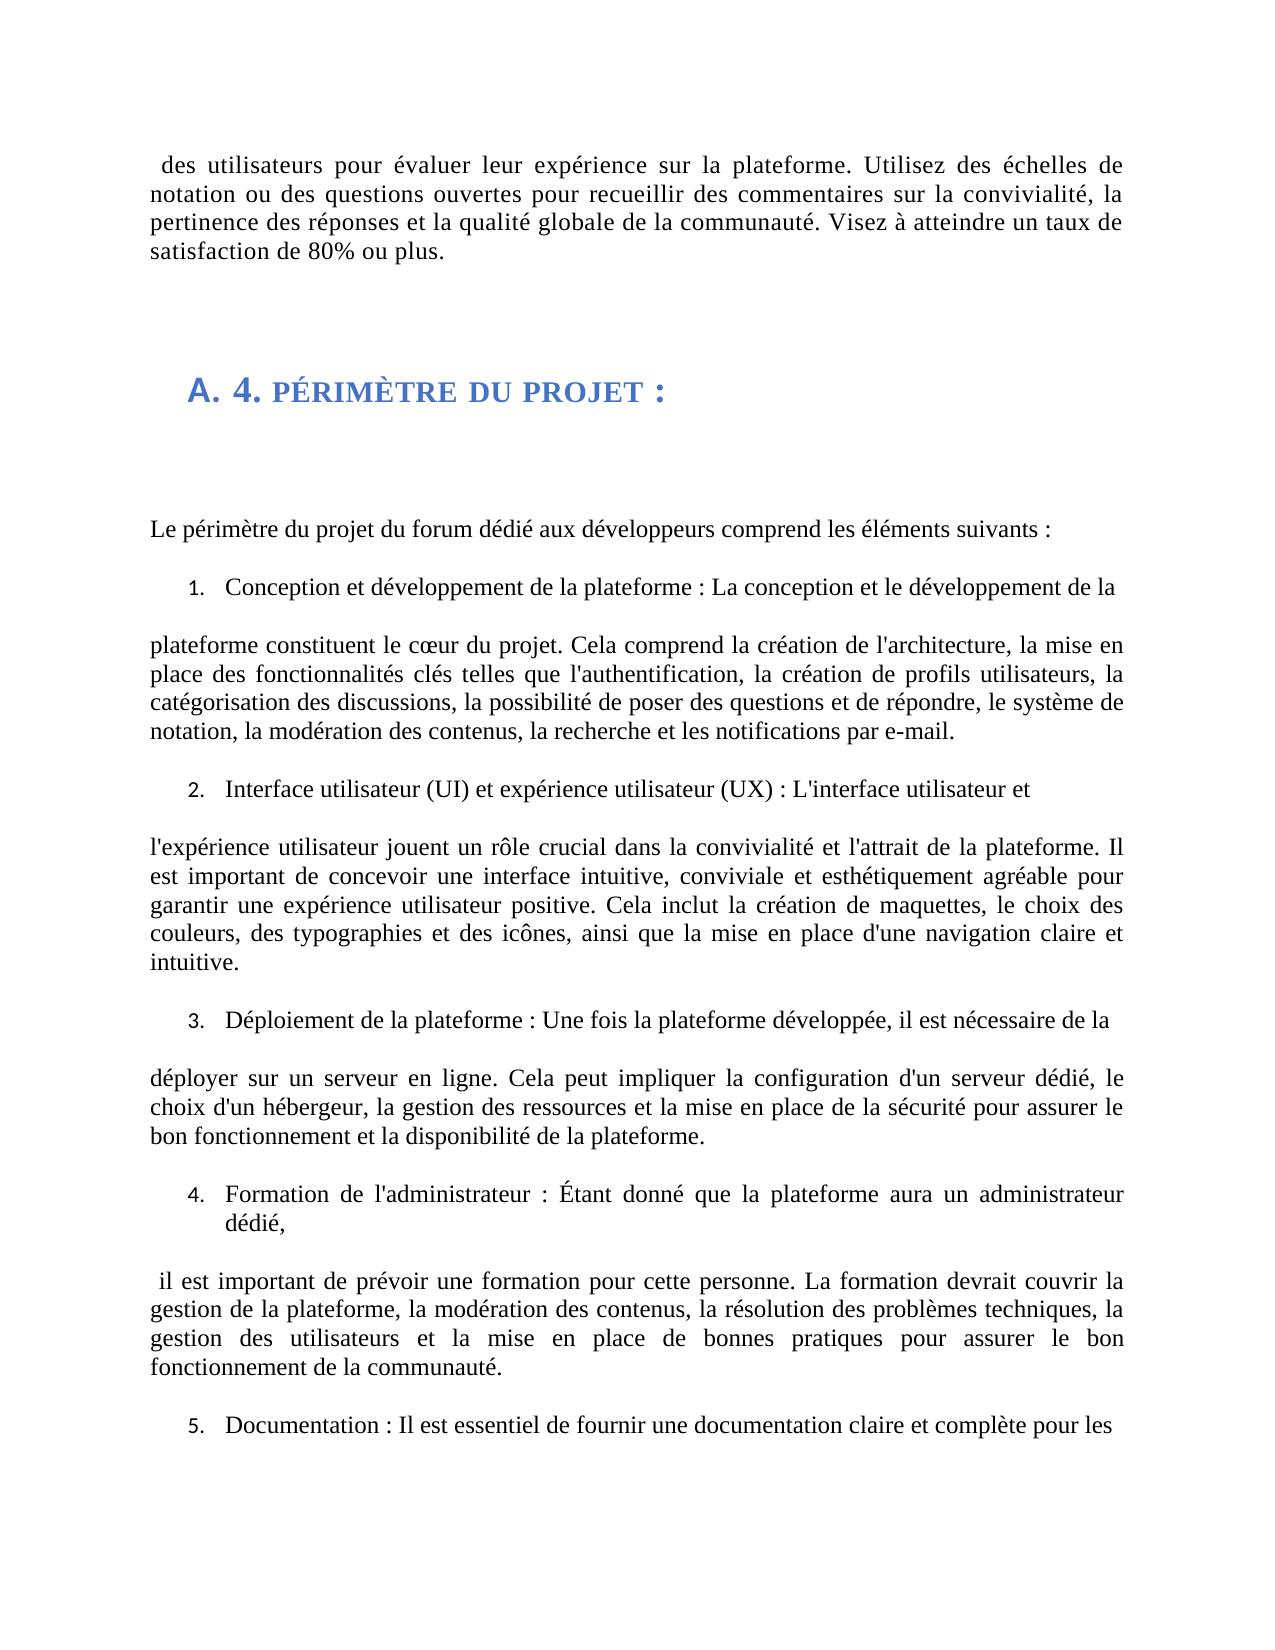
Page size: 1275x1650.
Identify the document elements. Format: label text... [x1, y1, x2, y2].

text plateforme constituent le cœur du projet. Cela comprend la création de l'architecture, la mise en place des fonctionnalités clés telles que l'authentification, la création de profils utilisateurs, la catégorisation des discussions, la possibilité de poser des questions et de répondre, le système de notation, la modération des contenus, la recherche et les notifications par e-mail. [150, 630, 1125, 745]
text Le périmètre du projet du forum dédié aux développeurs comprend les éléments suivants : [150, 514, 1125, 542]
list Déploiement de la plateforme : Une fois la plateforme développée, il est nécessaire de la [187, 1005, 1125, 1034]
list Interface utilisateur (UI) et expérience utilisateur (UX) : L'interface utilisateur et [187, 774, 1125, 803]
list Documentation : Il est essentiel de fournir une documentation claire et complète pour les [187, 1410, 1125, 1439]
text déployer sur un serveur en ligne. Cela peut impliquer la configuration d'un serveur dédié, le choix d'un hébergeur, la gestion des ressources et la mise en place de la sécurité pour assurer le bon fonctionnement et la disponibilité de la plateforme. [150, 1063, 1125, 1150]
list Formation de l'administrateur : Étant donné que la plateforme aura un administrateur dédié, [187, 1179, 1125, 1237]
text l'expérience utilisateur jouent un rôle crucial dans la convivialité et l'attrait de la plateforme. Il est important de concevoir une interface intuitive, conviviale et esthétiquement agréable pour garantir une expérience utilisateur positive. Cela inclut la création de maquettes, le choix des couleurs, des typographies et des icônes, ainsi que la mise en place d'une navigation claire et intuitive. [150, 832, 1125, 976]
text il est important de prévoir une formation pour cette personne. La formation devrait couvrir la gestion de la plateforme, la modération des contenus, la résolution des problèmes techniques, la gestion des utilisateurs et la mise en place de bonnes pratiques pour assurer le bon fonctionnement de la communauté. [150, 1266, 1125, 1381]
list 4. périmètre du projet : [187, 366, 1125, 412]
list Conception et développement de la plateforme : La conception et le développement de la [187, 572, 1125, 601]
text des utilisateurs pour évaluer leur expérience sur la plateforme. Utilisez des échelles de notation ou des questions ouvertes pour recueillir des commentaires sur la convivialité, la pertinence des réponses et la qualité globale de la communauté. Visez à atteindre un taux de satisfaction de 80% ou plus. [150, 150, 1125, 265]
